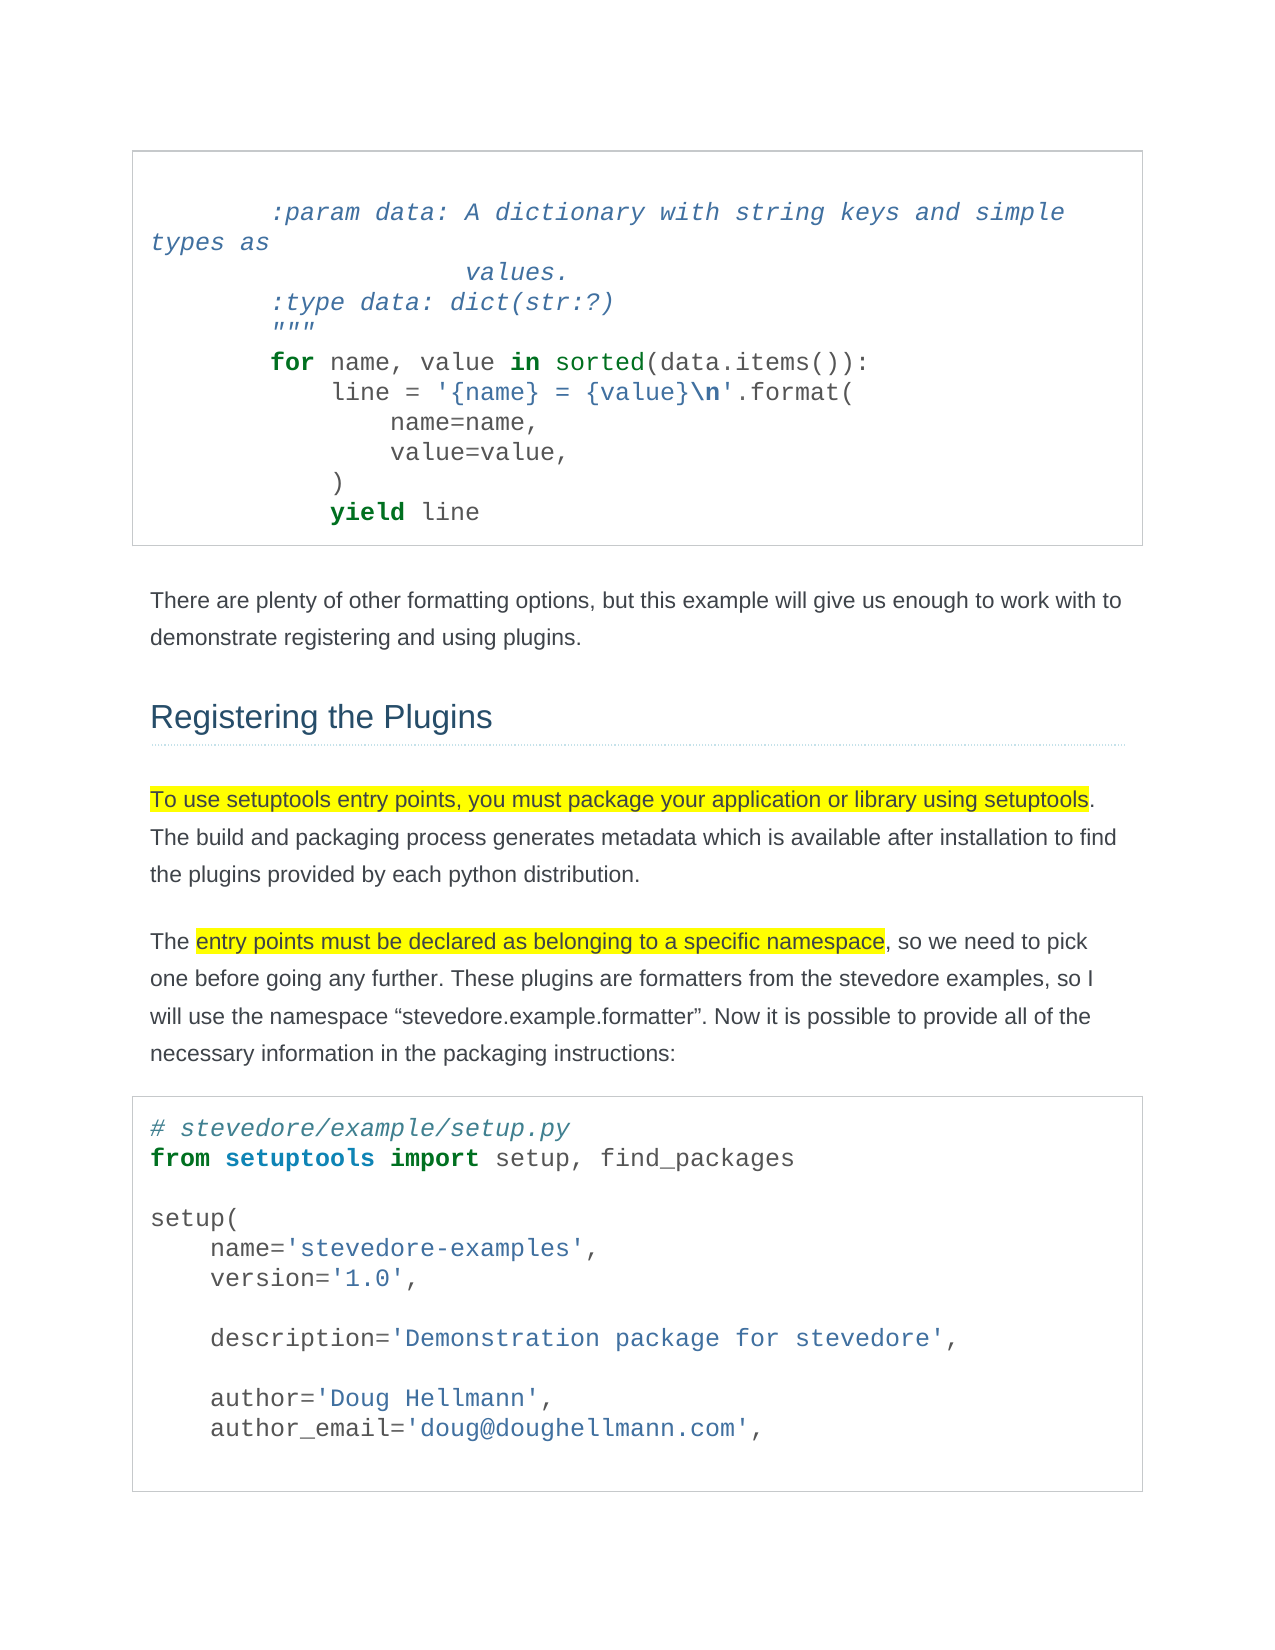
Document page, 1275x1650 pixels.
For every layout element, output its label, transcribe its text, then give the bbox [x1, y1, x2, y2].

text line = '{name} = {value}\n'.format( [150, 378, 1125, 408]
text # stevedore/example/setup.py [133, 1097, 1142, 1144]
text value=value, [150, 438, 1125, 468]
text To use setuptools entry points, you must package your application or library using setuptools. The build and packaging process generates metadata which is available after installation to find the plugins provided by each python distribution. [150, 775, 1125, 887]
text :type data: dict(str:?) [150, 288, 1125, 318]
text There are plenty of other formatting options, but this example will give us enough to work with to demonstrate registering and using plugins. [150, 576, 1125, 651]
text author='Doug Hellmann', [150, 1384, 1125, 1414]
text for name, value in sorted(data.items()): [150, 348, 1125, 378]
text :param data: A dictionary with string keys and simple types as [150, 198, 1125, 258]
text """ [150, 318, 1125, 348]
text name=name, [150, 408, 1125, 438]
text values. [150, 258, 1125, 288]
text description='Demonstration package for stevedore', [150, 1324, 1125, 1354]
text from setuptools import setup, find_packages [150, 1144, 1125, 1174]
text setup( [150, 1204, 1125, 1234]
text yield line [133, 480, 1142, 545]
text Registering the Plugins [150, 697, 1125, 746]
text name='stevedore-examples', [150, 1234, 1125, 1264]
text The entry points must be declared as belonging to a specific namespace, so we need to pick one before going any further. These plugins are formatters from the stevedore examples, so I will use the namespace “stevedore.example.formatter”. Now it is possible to provide all of the necessary information in the packaging instructions: [150, 917, 1125, 1067]
text version='1.0', [150, 1264, 1125, 1294]
